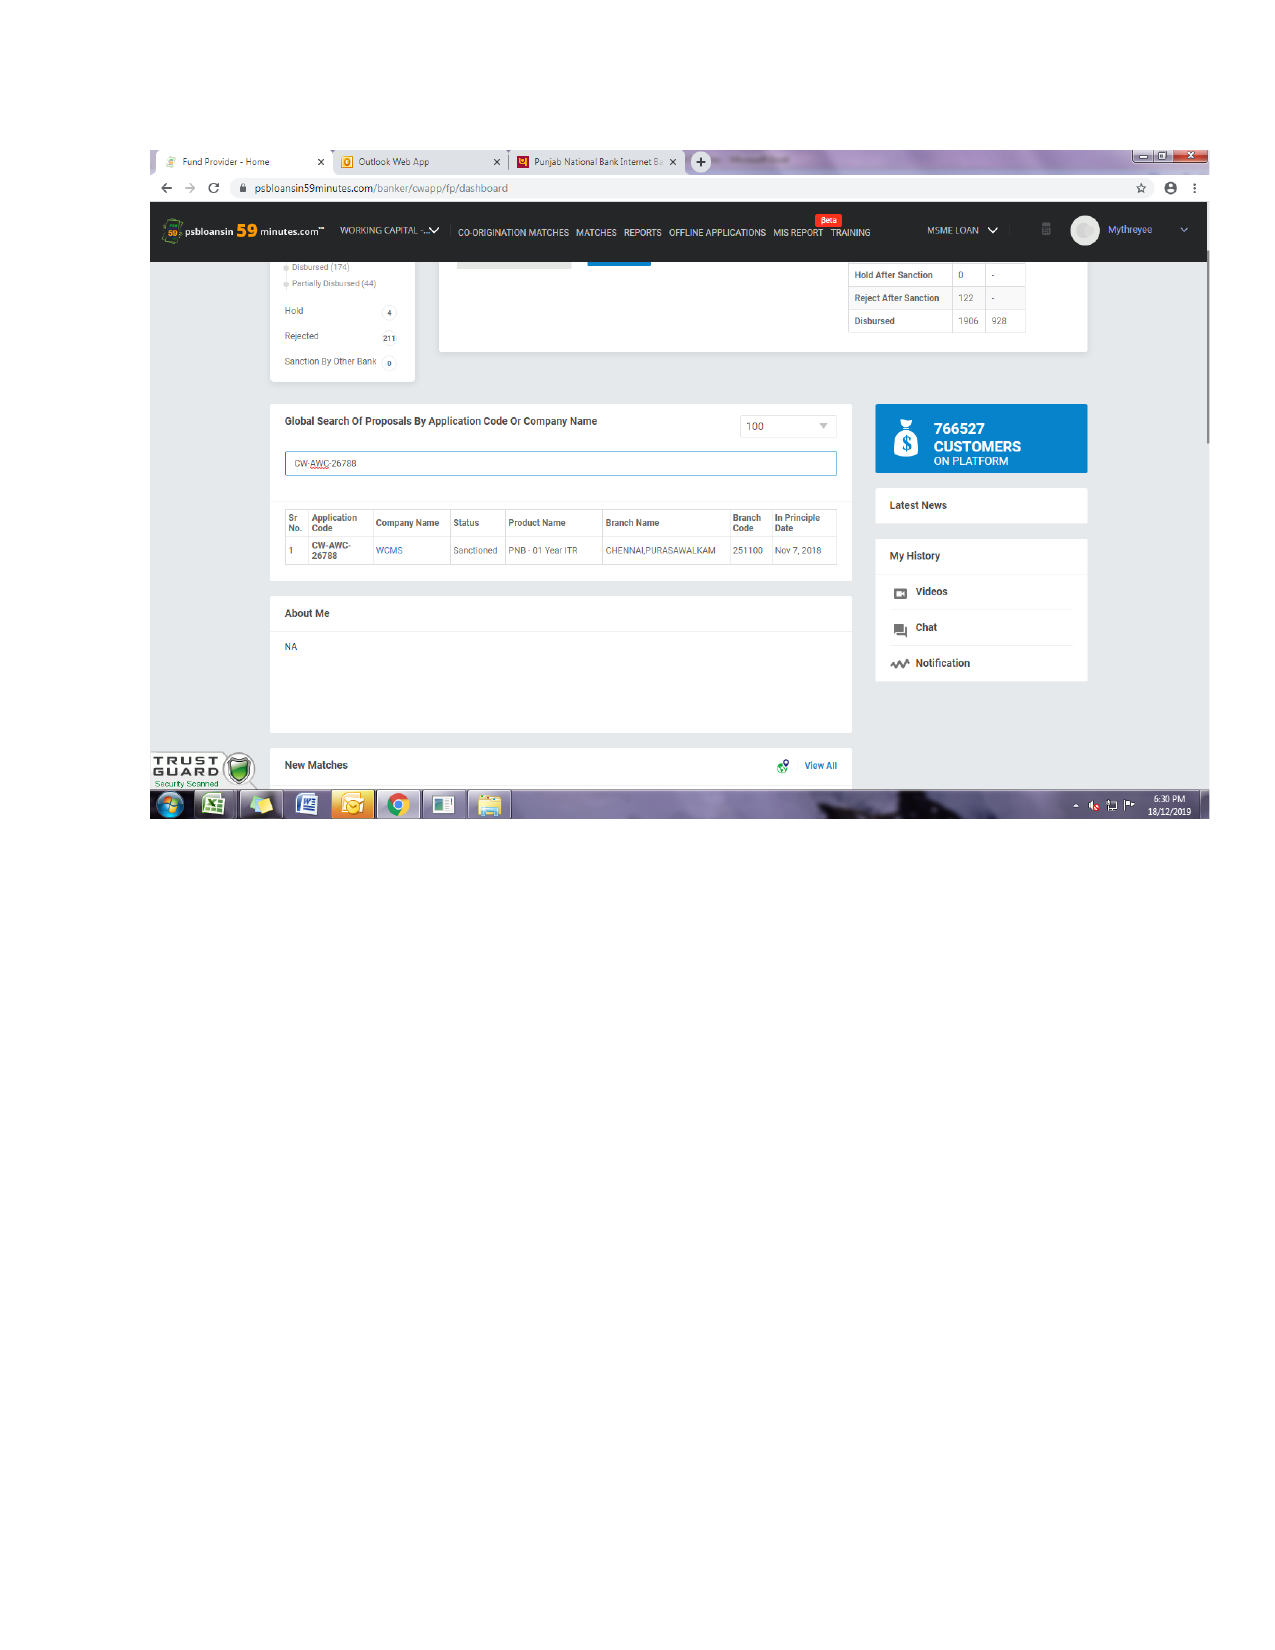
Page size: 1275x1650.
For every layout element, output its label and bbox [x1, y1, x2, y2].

picture [150, 150, 1210, 819]
